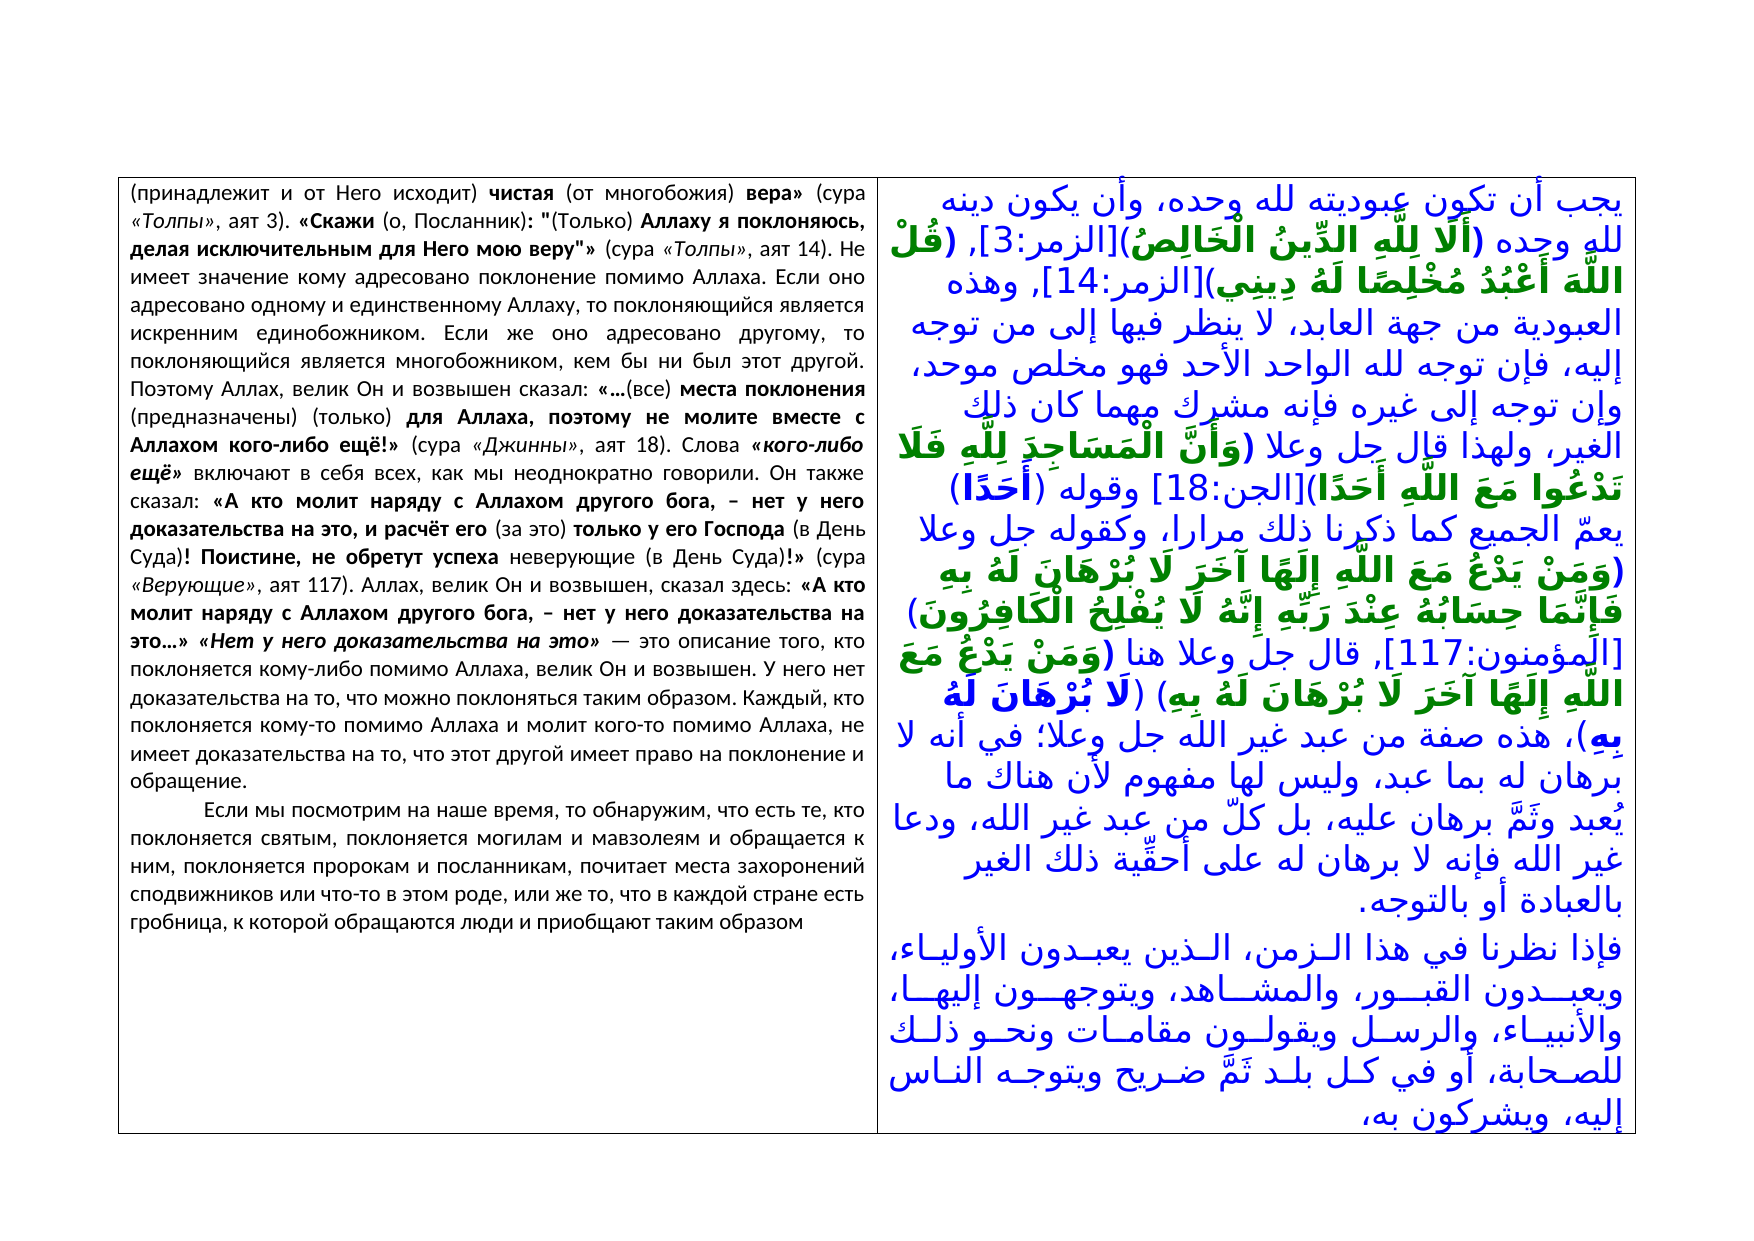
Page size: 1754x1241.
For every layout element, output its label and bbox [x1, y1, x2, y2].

table_header [119, 178, 877, 1133]
table_header [878, 178, 1635, 1133]
